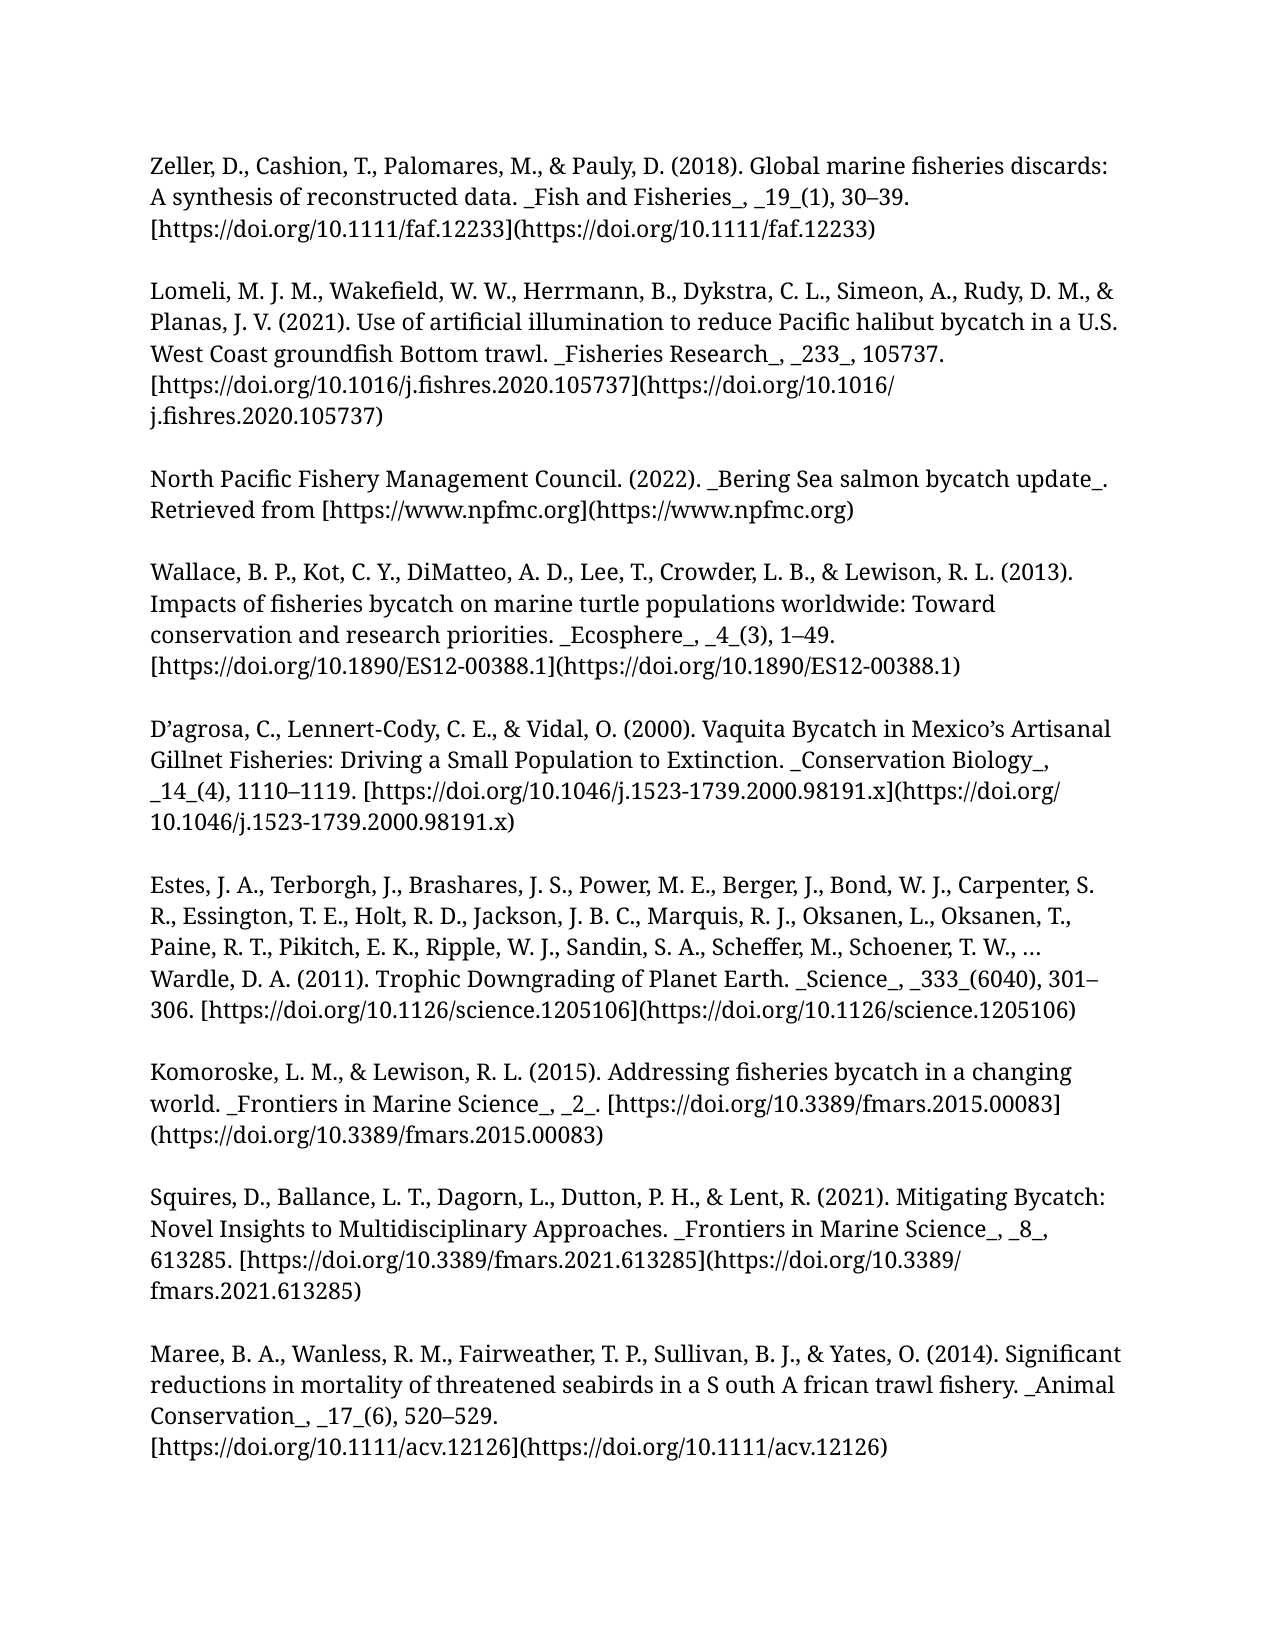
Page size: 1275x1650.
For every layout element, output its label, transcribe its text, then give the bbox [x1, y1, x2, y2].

text Estes, J. A., Terborgh, J., Brashares, J. S., Power, M. E., Berger, J., Bond, W. J., Carpenter, S. R., Essington, T. E., Holt, R. D., Jackson, J. B. C., Marquis, R. J., Oksanen, L., Oksanen, T., Paine, R. T., Pikitch, E. K., Ripple, W. J., Sandin, S. A., Scheffer, M., Schoener, T. W., … Wardle, D. A. (2011). Trophic Downgrading of Planet Earth. _Science_, _333_(6040), 301–306. [https://doi.org/10.1126/science.1205106](https://doi.org/10.1126/science.1205106) [150, 869, 1125, 1025]
text D’agrosa, C., Lennert‐Cody, C. E., & Vidal, O. (2000). Vaquita Bycatch in Mexico’s Artisanal Gillnet Fisheries: Driving a Small Population to Extinction. _Conservation Biology_, _14_(4), 1110–1119. [https://doi.org/10.1046/j.1523-1739.2000.98191.x](https://doi.org/10.1046/j.1523-1739.2000.98191.x) [150, 712, 1125, 837]
text Lomeli, M. J. M., Wakefield, W. W., Herrmann, B., Dykstra, C. L., Simeon, A., Rudy, D. M., & Planas, J. V. (2021). Use of artificial illumination to reduce Pacific halibut bycatch in a U.S. West Coast groundfish Bottom trawl. _Fisheries Research_, _233_, 105737. [https://doi.org/10.1016/j.fishres.2020.105737](https://doi.org/10.1016/j.fishres.2020.105737) [150, 275, 1125, 431]
text Zeller, D., Cashion, T., Palomares, M., & Pauly, D. (2018). Global marine fisheries discards: A synthesis of reconstructed data. _Fish and Fisheries_, _19_(1), 30–39. [https://doi.org/10.1111/faf.12233](https://doi.org/10.1111/faf.12233) [150, 150, 1125, 244]
text North Pacific Fishery Management Council. (2022). _Bering Sea salmon bycatch update_. Retrieved from [https://www.npfmc.org](https://www.npfmc.org) [150, 462, 1125, 525]
text Komoroske, L. M., & Lewison, R. L. (2015). Addressing fisheries bycatch in a changing world. _Frontiers in Marine Science_, _2_. [https://doi.org/10.3389/fmars.2015.00083](https://doi.org/10.3389/fmars.2015.00083) [150, 1056, 1125, 1150]
text Wallace, B. P., Kot, C. Y., DiMatteo, A. D., Lee, T., Crowder, L. B., & Lewison, R. L. (2013). Impacts of fisheries bycatch on marine turtle populations worldwide: Toward conservation and research priorities. _Ecosphere_, _4_(3), 1–49. [https://doi.org/10.1890/ES12-00388.1](https://doi.org/10.1890/ES12-00388.1) [150, 556, 1125, 681]
text Maree, B. A., Wanless, R. M., Fairweather, T. P., Sullivan, B. J., & Yates, O. (2014). Significant reductions in mortality of threatened seabirds in a S outh A frican trawl fishery. _Animal Conservation_, _17_(6), 520–529. [https://doi.org/10.1111/acv.12126](https://doi.org/10.1111/acv.12126) [150, 1337, 1125, 1462]
